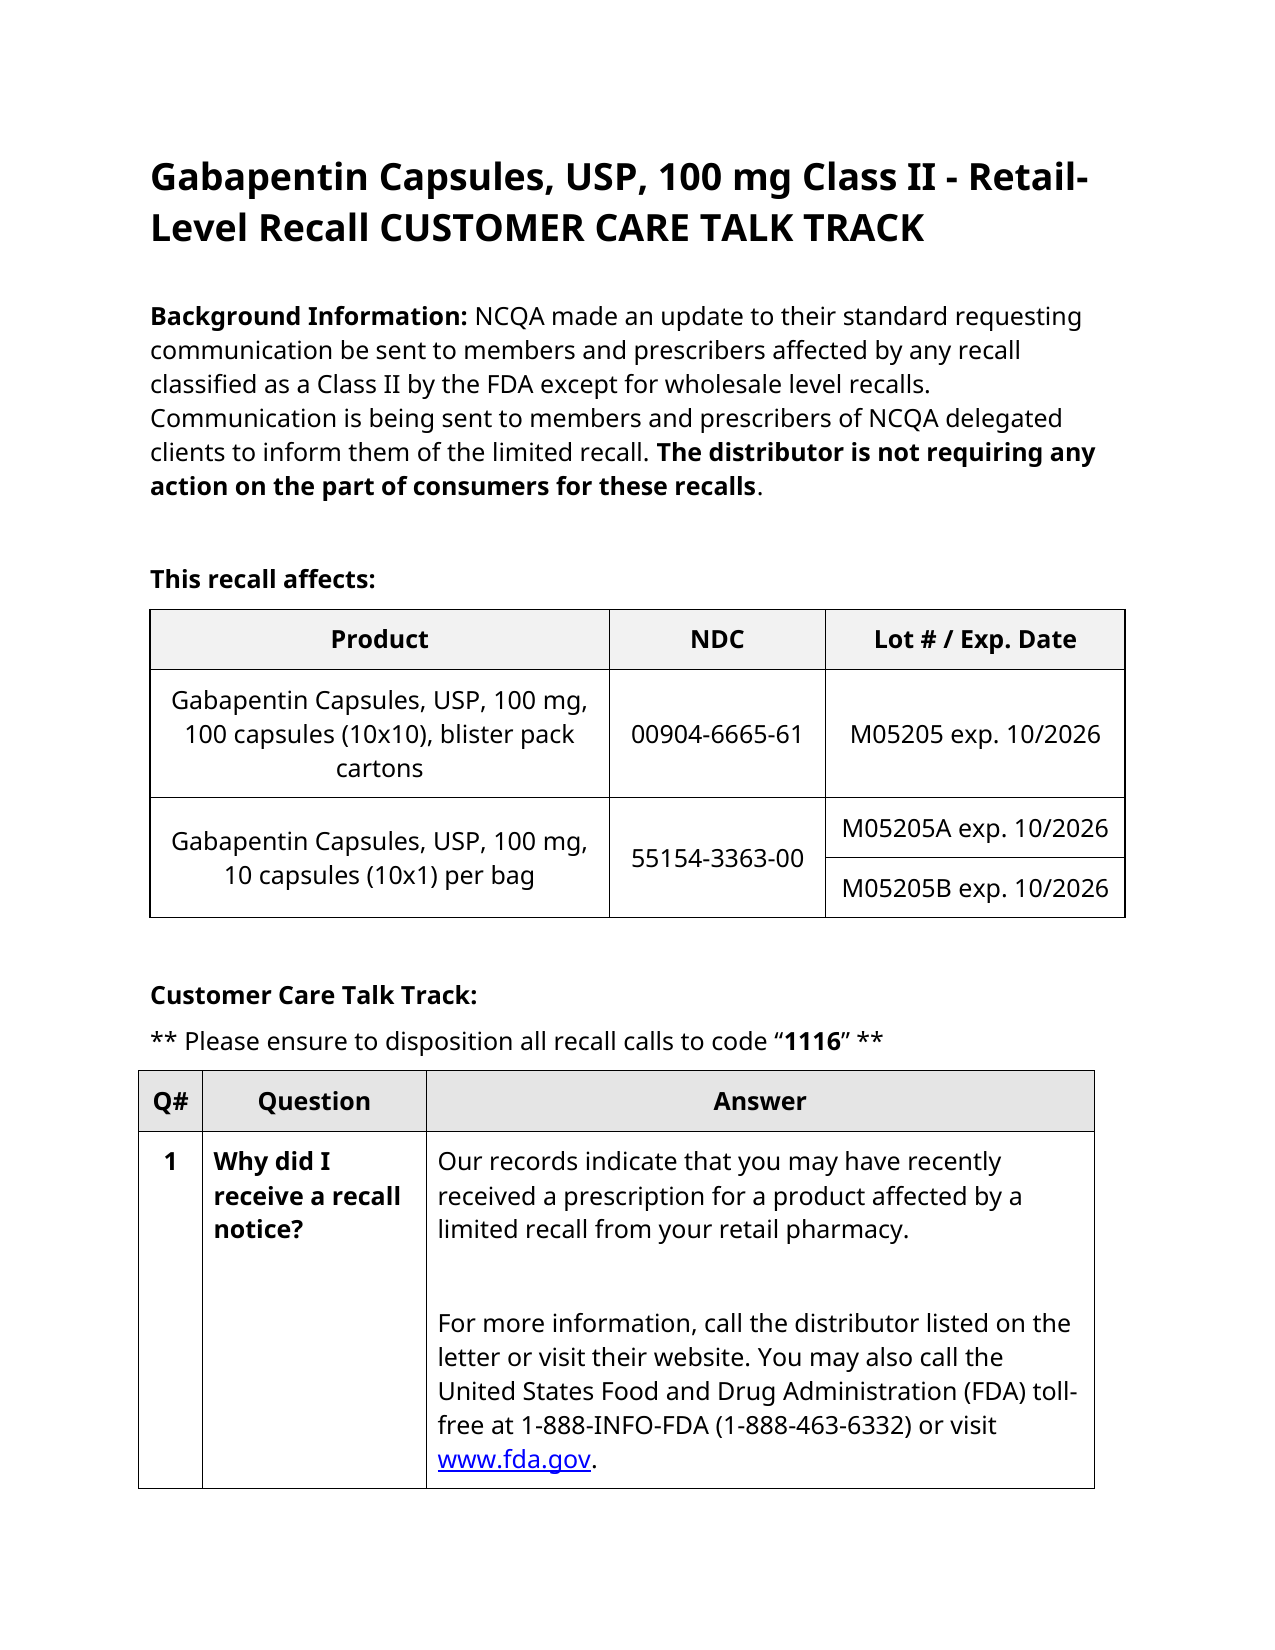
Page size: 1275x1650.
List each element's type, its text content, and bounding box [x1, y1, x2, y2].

text Background Information: NCQA made an update to their standard requesting communication be sent to members and prescribers affected by any recall classified as a Class II by the FDA except for wholesale level recalls. Communication is being sent to members and prescribers of NCQA delegated clients to inform them of the limited recall. The distributor is not requiring any action on the part of consumers for these recalls. [150, 299, 1125, 503]
text ** Please ensure to disposition all recall calls to code “1116” ** [150, 1024, 1125, 1058]
table_cell Gabapentin Capsules, USP, 100 mg, 100 capsules (10x10), blister pack cartons [151, 670, 609, 797]
table_cell M05205B exp. 10/2026 [826, 858, 1124, 917]
table_header Question [203, 1071, 426, 1131]
table_header Product [151, 610, 609, 669]
table_cell 55154-3363-00 [610, 798, 825, 917]
table_cell 00904-6665-61 [610, 670, 825, 797]
table_cell M05205 exp. 10/2026 [826, 670, 1124, 797]
subtitle Customer Care Talk Track: [150, 977, 1125, 1011]
subtitle Gabapentin Capsules, USP, 100 mg Class II - Retail-Level Recall CUSTOMER CARE TALK TRACK [150, 150, 1125, 252]
table_header Q# [139, 1071, 202, 1131]
table_cell 1 [139, 1132, 202, 1488]
table_cell M05205A exp. 10/2026 [826, 798, 1124, 857]
table_header Lot # / Exp. Date [826, 610, 1124, 669]
table_header Answer [427, 1071, 1094, 1131]
table_header NDC [610, 610, 825, 669]
table_cell Why did I receive a recall notice? [203, 1132, 426, 1488]
table_cell Our records indicate that you may have recently received a prescription for a product affected by a limited recall from your retail pharmacy. For more information, call the distributor listed on the letter or visit their website. You may also call the United States Food and Drug Administration (FDA) toll-free at 1-888-INFO-FDA (1-888-463-6332) or visit www.fda.gov. [427, 1132, 1094, 1488]
text This recall affects: [150, 562, 1125, 596]
table_cell Gabapentin Capsules, USP, 100 mg, 10 capsules (10x1) per bag [151, 798, 609, 917]
